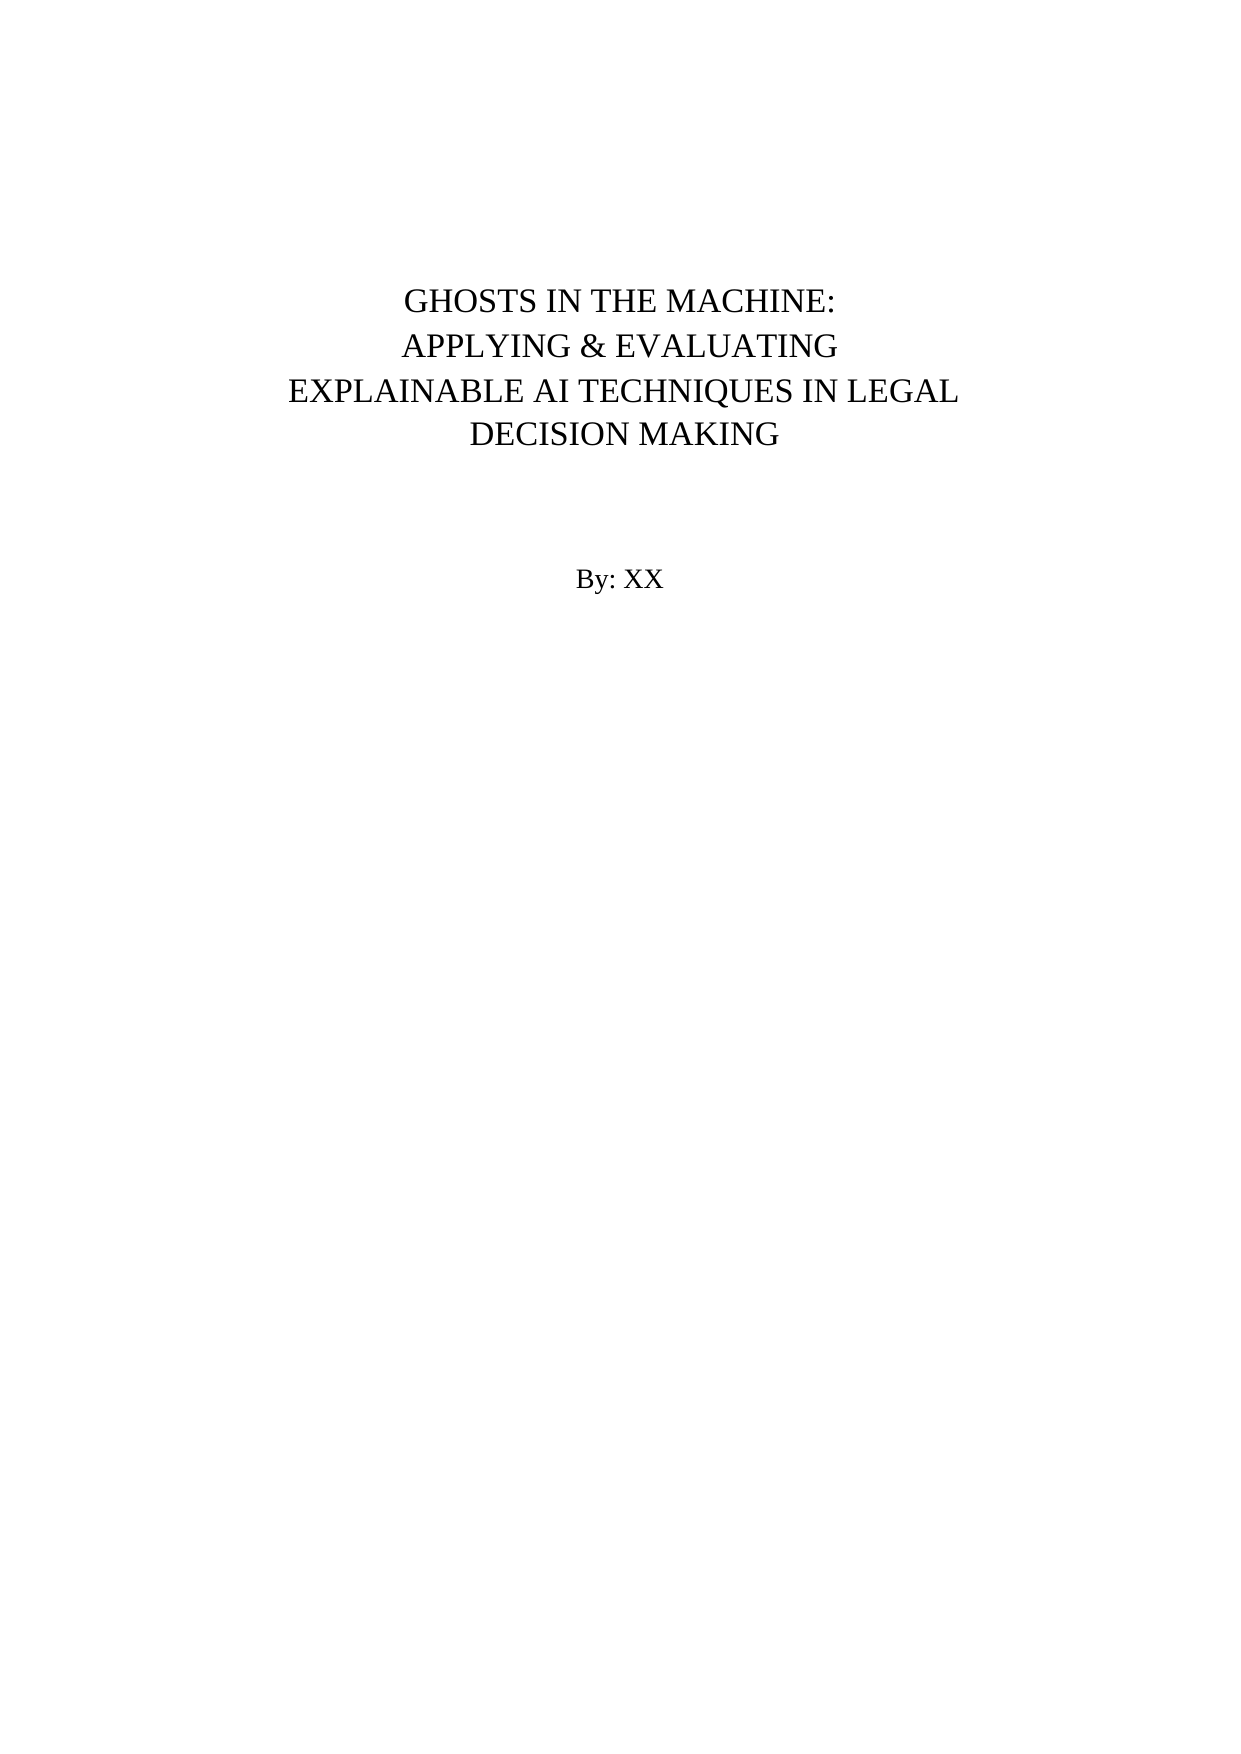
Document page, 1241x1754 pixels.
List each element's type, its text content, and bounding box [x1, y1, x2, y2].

text GHOSTS IN THE MACHINE: [275, 280, 964, 320]
text APPLYING & EVALUATING [275, 325, 964, 365]
text EXPLAINABLE AI TECHNIQUES IN LEGAL DECISION MAKING [275, 370, 973, 453]
text By: XX [150, 562, 1089, 595]
